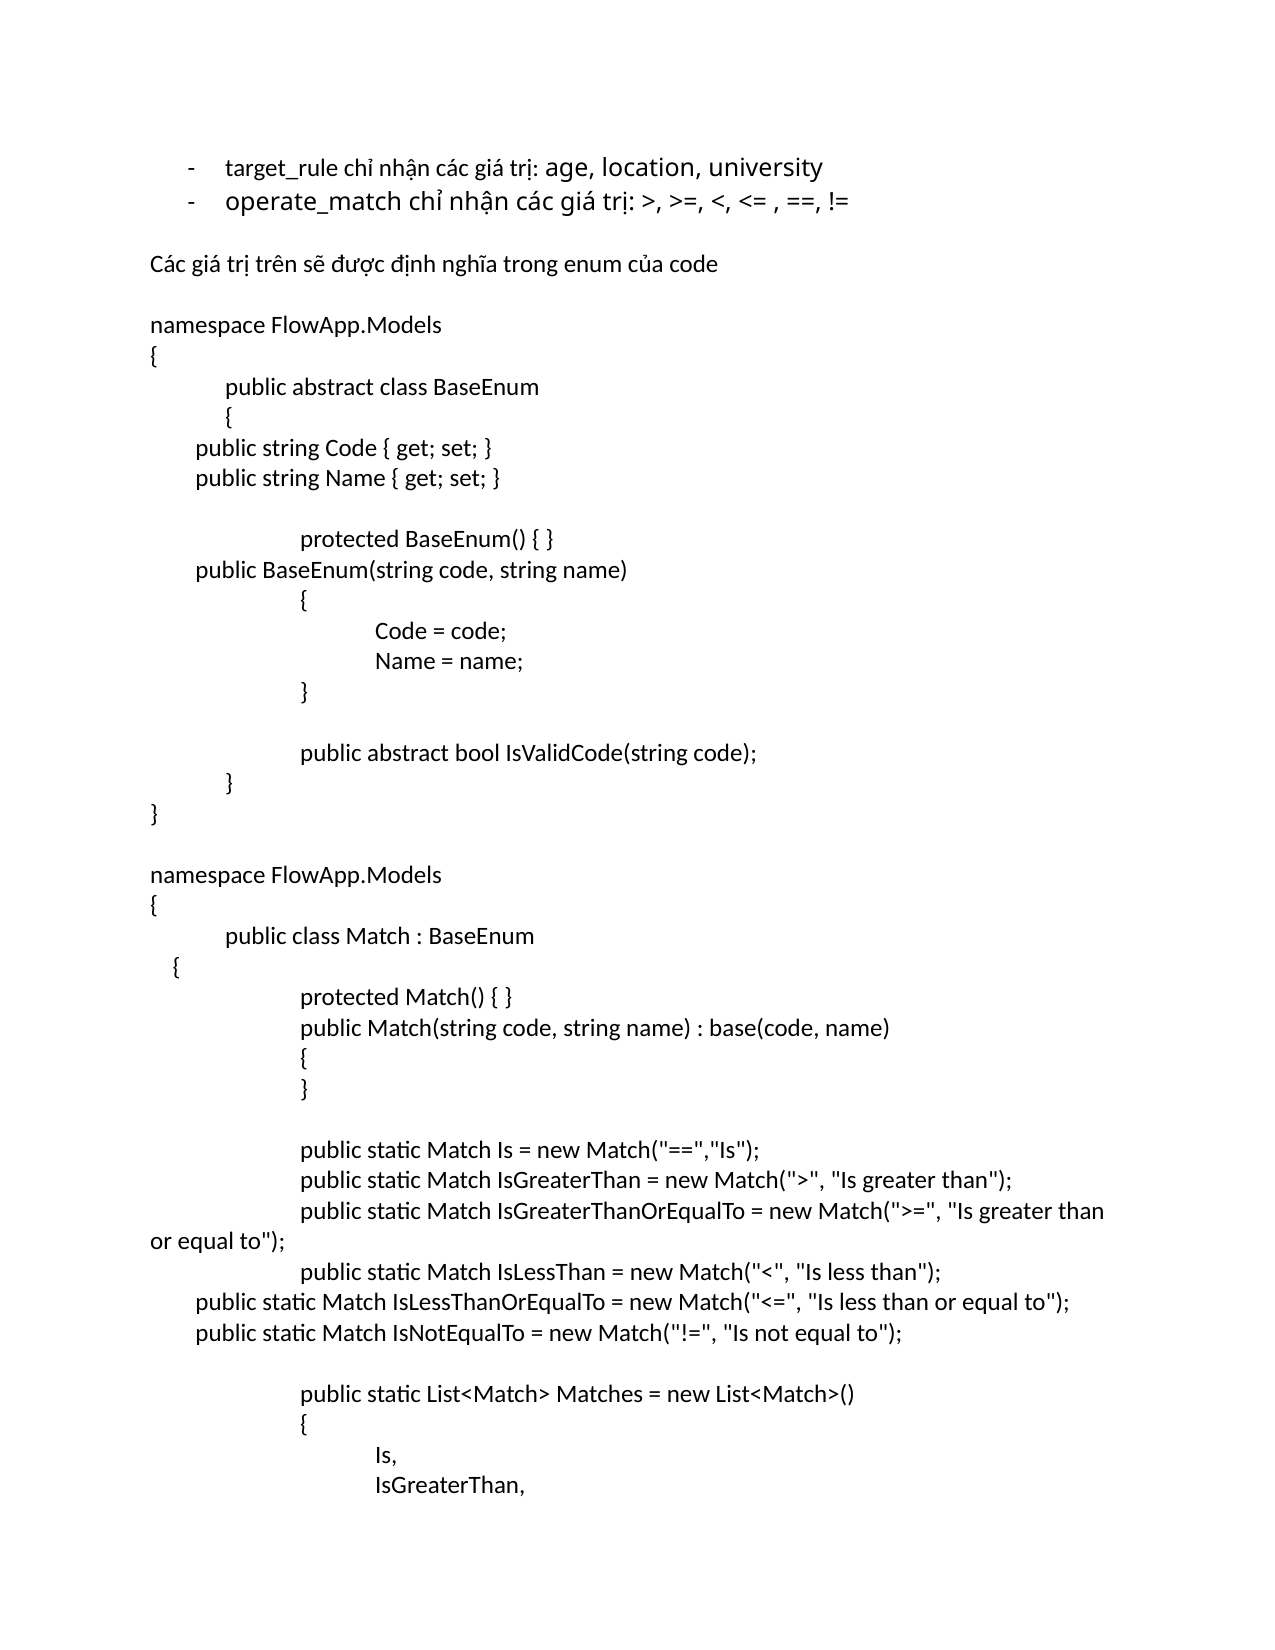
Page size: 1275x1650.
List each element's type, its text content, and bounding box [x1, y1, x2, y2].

text public static Match IsLessThanOrEqualTo = new Match("<=", "Is less than or equal to"); [150, 1286, 1125, 1317]
text public static Match IsGreaterThanOrEqualTo = new Match(">=", "Is greater than or equal to"); [150, 1195, 1125, 1256]
list operate_match chỉ nhận các giá trị: >, >=, <, <= , ==, != [187, 184, 1125, 218]
text Các giá trị trên sẽ được định nghĩa trong enum của code [150, 249, 1125, 279]
text public static Match IsNotEqualTo = new Match("!=", "Is not equal to"); [150, 1317, 1125, 1347]
text public string Name { get; set; } [150, 462, 1125, 493]
text Is, [150, 1439, 1125, 1469]
text IsGreaterThan, [150, 1469, 1125, 1500]
text } [150, 767, 1125, 798]
list target_rule chỉ nhận các giá trị: age, location, university [187, 150, 1125, 184]
text { [150, 1408, 1125, 1439]
text { [150, 1042, 1125, 1073]
text { [150, 584, 1125, 615]
text Code = code; [150, 615, 1125, 645]
text public static Match IsGreaterThan = new Match(">", "Is greater than"); [150, 1164, 1125, 1195]
text { [150, 401, 1125, 432]
text public abstract class BaseEnum [150, 371, 1125, 401]
text } [150, 1073, 1125, 1103]
text Name = name; [150, 645, 1125, 676]
text public Match(string code, string name) : base(code, name) [150, 1012, 1125, 1042]
text protected BaseEnum() { } [150, 523, 1125, 554]
text } [150, 798, 1125, 828]
text namespace FlowApp.Models [150, 310, 1125, 340]
text { [150, 951, 1125, 981]
text public static Match IsLessThan = new Match("<", "Is less than"); [150, 1256, 1125, 1286]
text } [150, 676, 1125, 706]
text public BaseEnum(string code, string name) [150, 554, 1125, 584]
text namespace FlowApp.Models [150, 859, 1125, 889]
text public static List<Match> Matches = new List<Match>() [150, 1378, 1125, 1408]
text public string Code { get; set; } [150, 432, 1125, 462]
text { [150, 340, 1125, 371]
text protected Match() { } [150, 981, 1125, 1012]
text public static Match Is = new Match("==","Is"); [150, 1134, 1125, 1164]
text { [150, 889, 1125, 920]
text public class Match : BaseEnum [150, 920, 1125, 951]
text public abstract bool IsValidCode(string code); [150, 737, 1125, 767]
